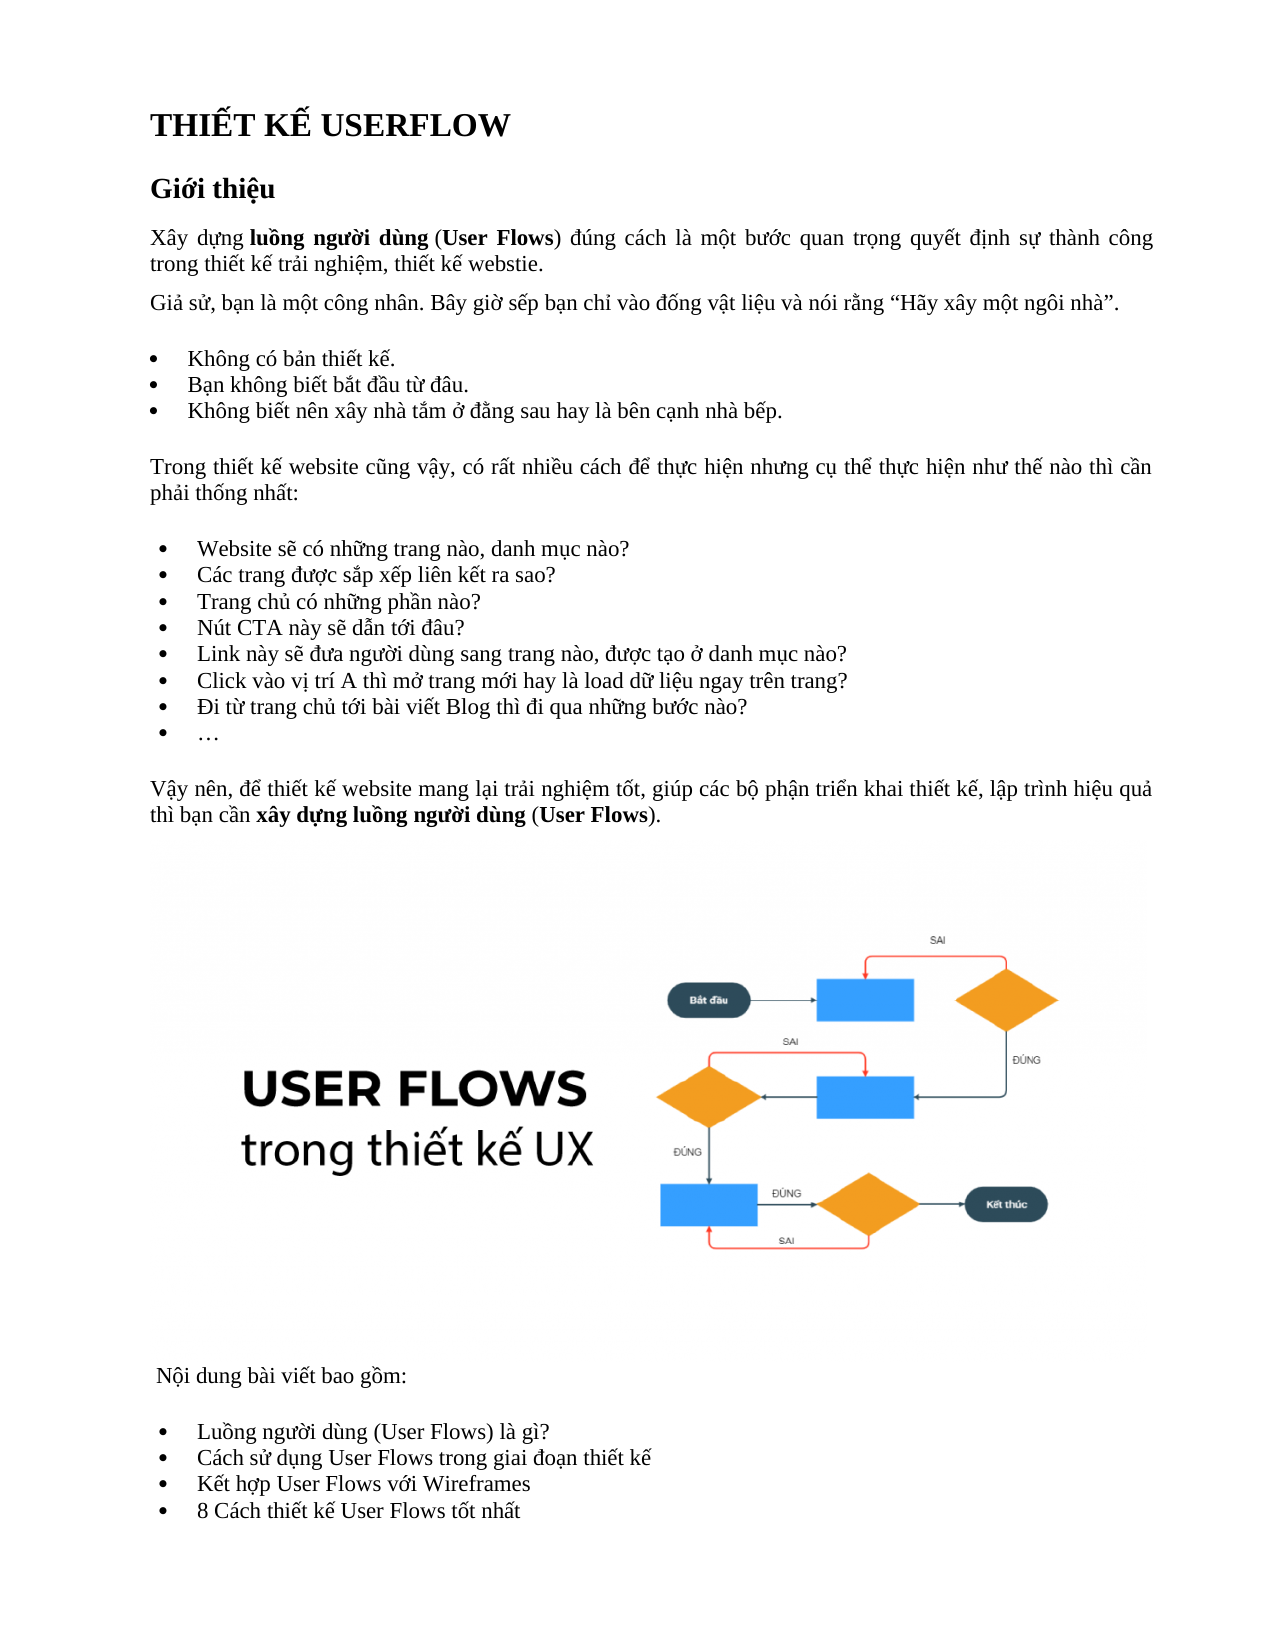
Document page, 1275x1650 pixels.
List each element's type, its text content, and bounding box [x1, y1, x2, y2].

list Đi từ trang chủ tới bài viết Blog thì đi qua những bước nào? [159, 693, 1155, 719]
list Bạn không biết bắt đầu từ đâu. [150, 371, 1155, 398]
text Nội dung bài viết bao gồm: [150, 1362, 1155, 1388]
list Các trang được sắp xếp liên kết ra sao? [159, 561, 1155, 588]
list 8 Cách thiết kế User Flows tốt nhất [159, 1497, 1155, 1523]
text Giả sử, bạn là một công nhân. Bây giờ sếp bạn chỉ vào đống vật liệu và nói rằng “Hãy xây một ngôi nhà”. [150, 289, 1155, 316]
list Website sẽ có những trang nào, danh mục nào? [159, 535, 1155, 561]
text Giới thiệu [150, 171, 1155, 205]
list Click vào vị trí A thì mở trang mới hay là load dữ liệu ngay trên trang? [159, 667, 1155, 693]
list … [159, 719, 1155, 746]
list Luồng người dùng (User Flows) là gì? [159, 1418, 1155, 1444]
text Trong thiết kế website cũng vậy, có rất nhiều cách để thực hiện nhưng cụ thể thực hiện như thế nào thì cần phải thống nhất: [150, 453, 1155, 506]
text Xây dựng luồng người dùng (User Flows) đúng cách là một bước quan trọng quyết định sự thành công trong thiết kế trải nghiệm, thiết kế webstie. [150, 224, 1155, 277]
list Nút CTA này sẽ dẫn tới đâu? [159, 614, 1155, 640]
list Cách sử dụng User Flows trong giai đoạn thiết kế [159, 1444, 1155, 1470]
list Link này sẽ đưa người dùng sang trang nào, được tạo ở danh mục nào? [159, 640, 1155, 667]
picture [150, 840, 1148, 1363]
list Kết hợp User Flows với Wireframes [159, 1470, 1155, 1497]
text THIẾT KẾ USERFLOW [150, 105, 1155, 143]
list Trang chủ có những phần nào? [159, 588, 1155, 614]
list Không có bản thiết kế. [150, 345, 1155, 371]
text Vậy nên, để thiết kế website mang lại trải nghiệm tốt, giúp các bộ phận triển khai thiết kế, lập trình hiệu quả thì bạn cần xây dựng luồng người dùng (User Flows). [150, 775, 1155, 828]
list Không biết nên xây nhà tắm ở đằng sau hay là bên cạnh nhà bếp. [150, 398, 1155, 424]
